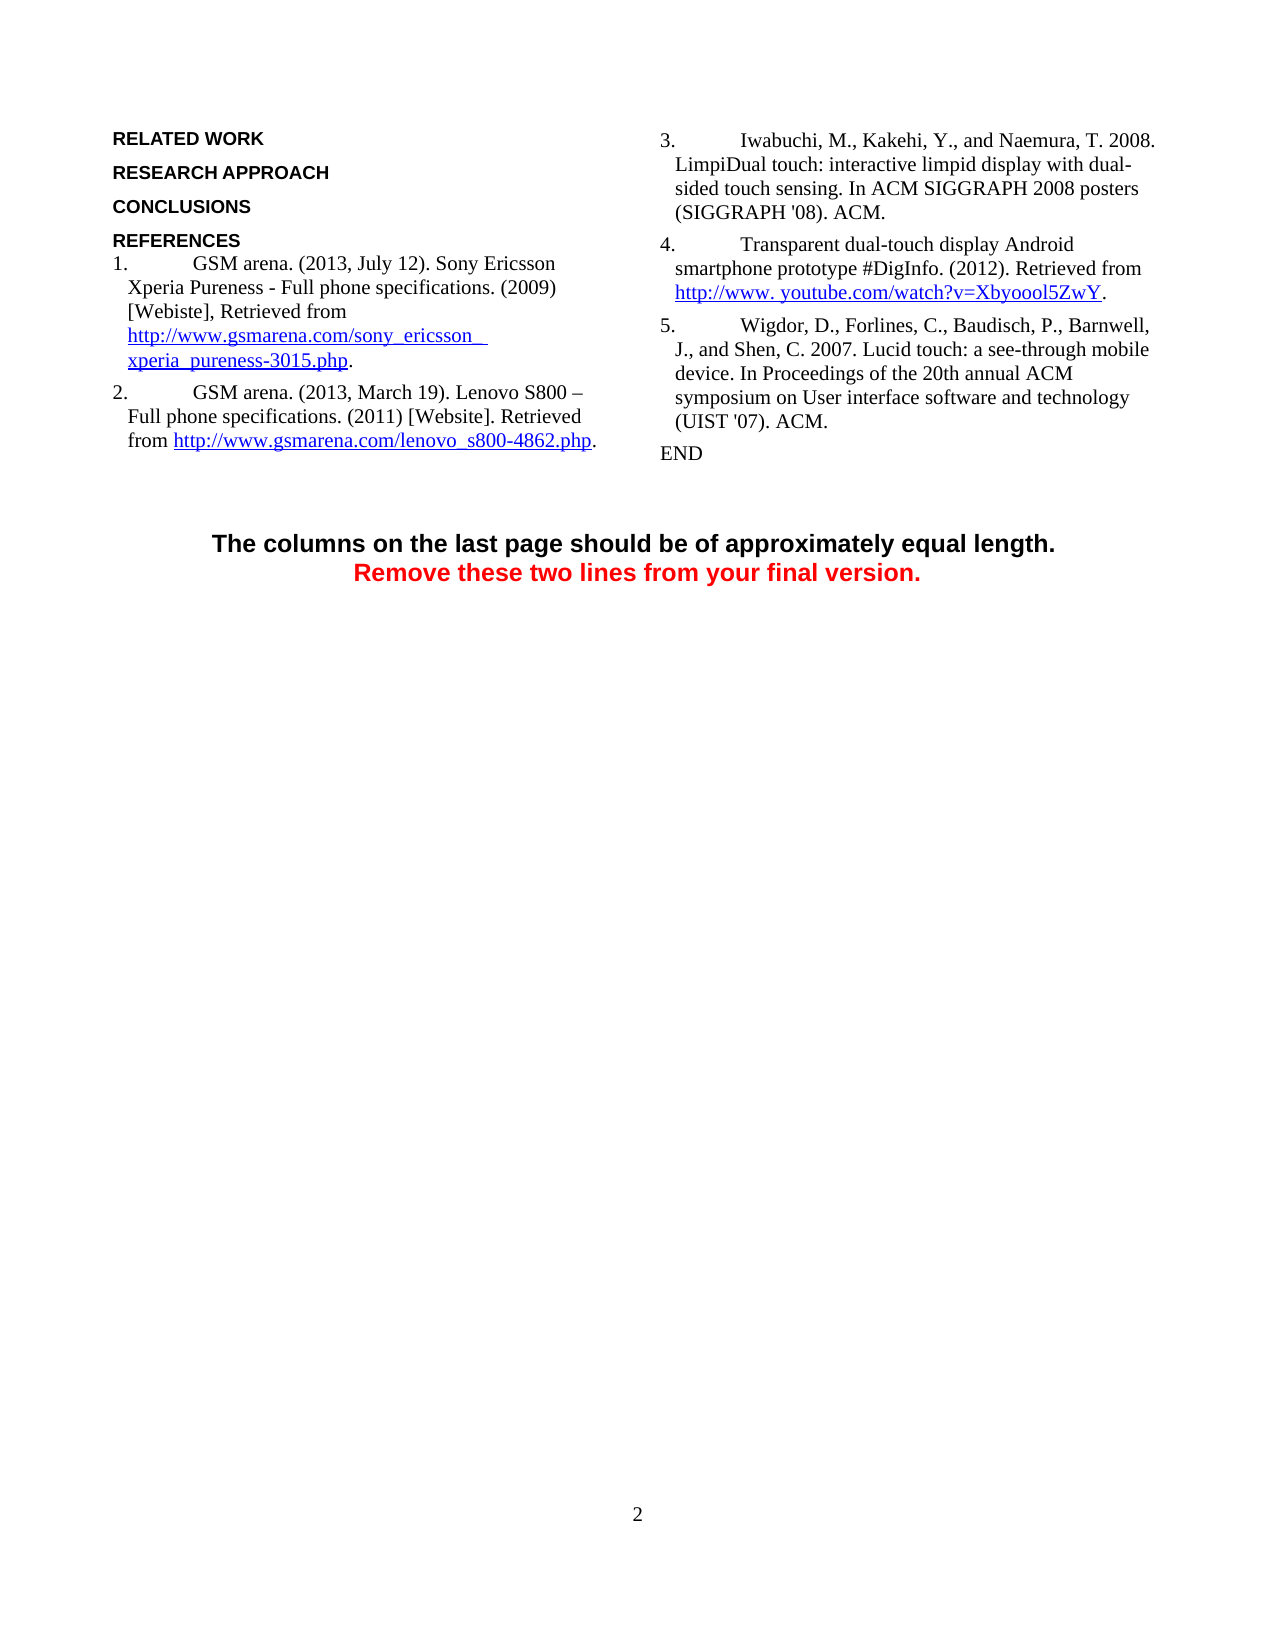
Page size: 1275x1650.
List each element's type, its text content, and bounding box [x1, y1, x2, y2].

list Iwabuchi, M., Kakehi, Y., and Naemura, T. 2008. LimpiDual touch: interactive limpid display with dual-sided touch sensing. In ACM SIGGRAPH 2008 posters (SIGGRAPH '08). ACM. [660, 127, 1162, 224]
list Transparent dual-touch display Android smartphone prototype #DigInfo. (2012). Retrieved from http://www. youtube.com/watch?v=Xbyoool5ZwY. [660, 232, 1162, 304]
subtitle RELATED WORK [112, 127, 615, 149]
text The columns on the last page should be of approximately equal length. Remove these two lines from your final version. [112, 529, 1162, 587]
subtitle RESEARCH Approach [112, 162, 615, 183]
text END [660, 441, 1162, 465]
list Wigdor, D., Forlines, C., Baudisch, P., Barnwell, J., and Shen, C. 2007. Lucid touch: a see-through mobile device. In Proceedings of the 20th annual ACM symposium on User interface software and technology (UIST '07). ACM. [660, 313, 1162, 433]
subtitle Conclusions [112, 196, 615, 217]
list GSM arena. (2013, March 19). Lenovo S800 – Full phone specifications. (2011) [Website]. Retrieved from http://www.gsmarena.com/lenovo_s800-4862.php. [112, 380, 615, 452]
subtitle REFERENCES [112, 230, 615, 251]
list GSM arena. (2013, July 12). Sony Ericsson Xperia Pureness - Full phone specifications. (2009) [Webiste], Retrieved from http://www.gsmarena.com/sony_ericsson_ xperia_pureness-3015.php. [112, 251, 615, 372]
